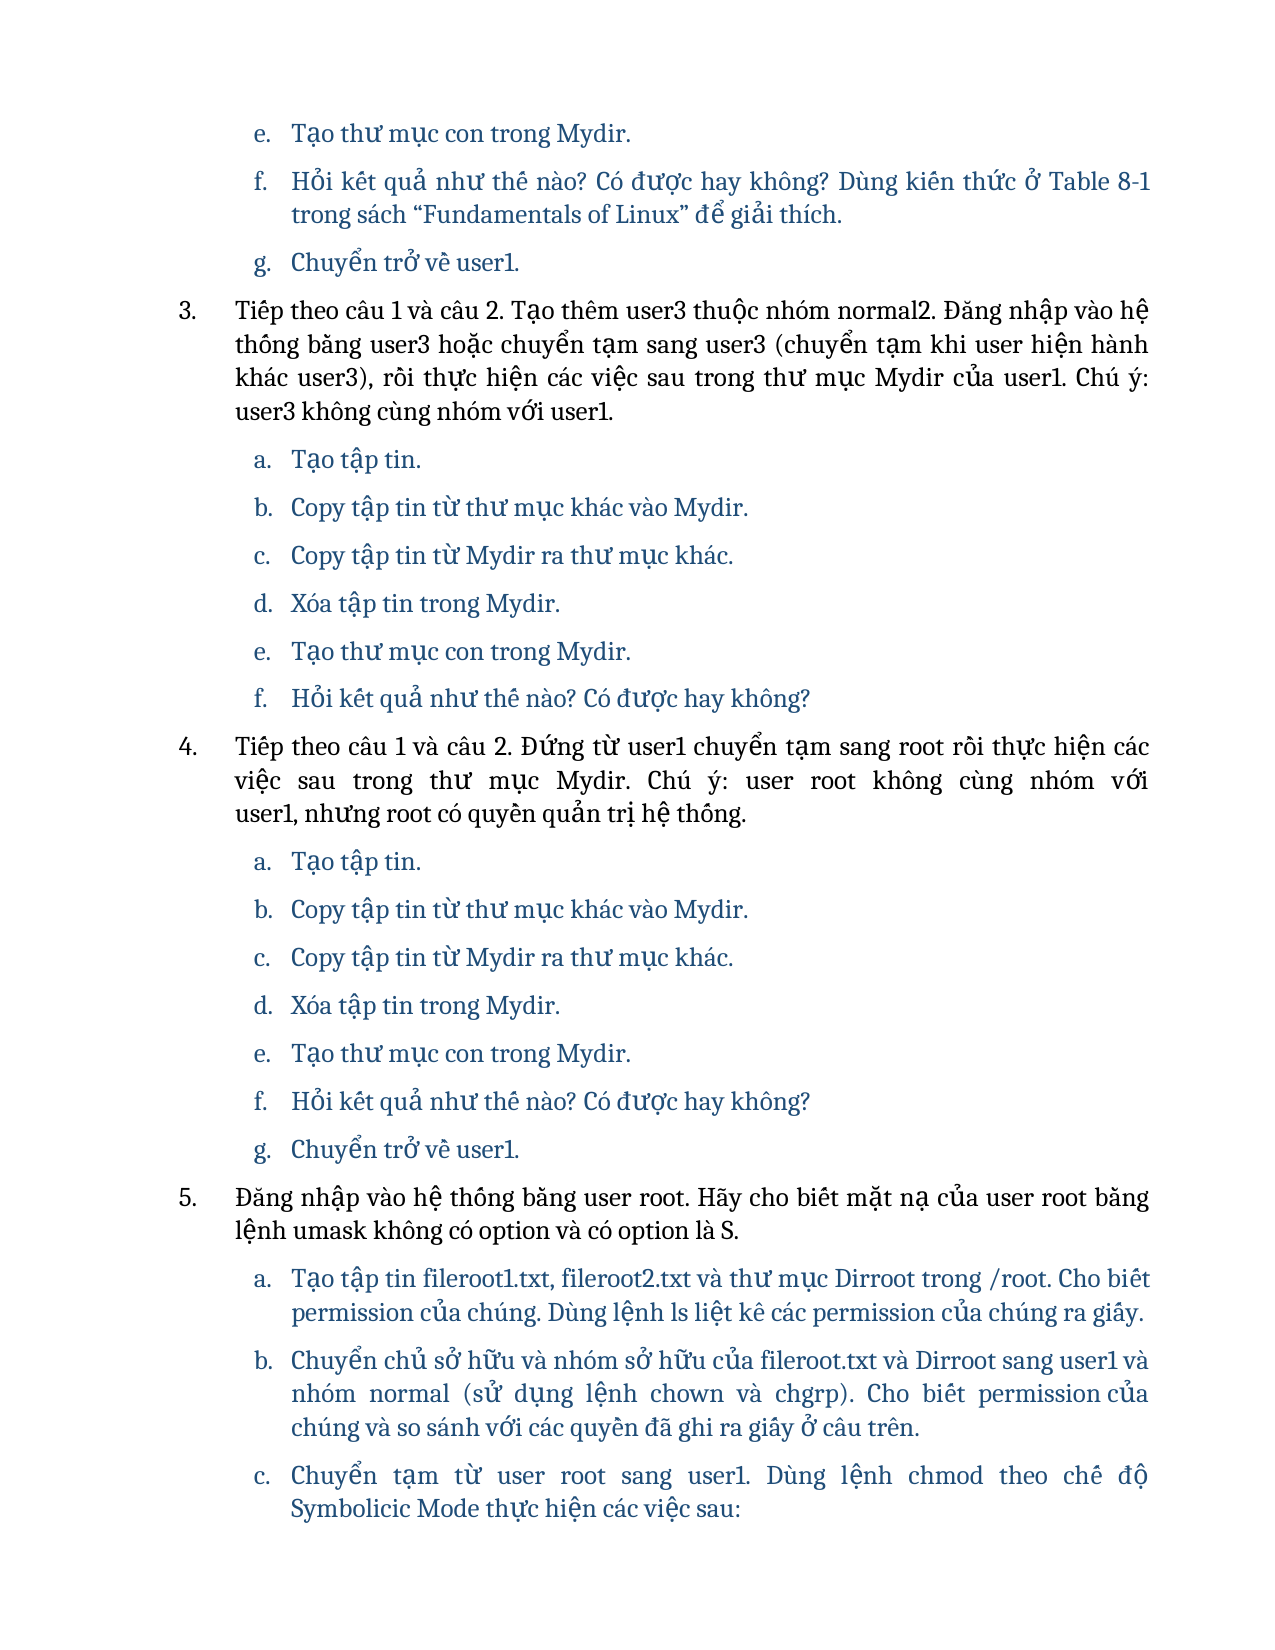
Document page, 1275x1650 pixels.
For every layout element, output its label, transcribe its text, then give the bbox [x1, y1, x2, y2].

list Đăng nhập vào hệ thống bằng user root. Hãy cho biết mặt nạ của user root bằng lệnh umask không có option và có option là S. [178, 1182, 1150, 1247]
list Copy tập tin từ thư mục khác vào Mydir. [253, 894, 1150, 926]
list Chuyển trở về user1. [253, 247, 1150, 279]
list Tạo thư mục con trong Mydir. [253, 118, 1150, 149]
list Copy tập tin từ Mydir ra thư mục khác. [253, 540, 1150, 571]
list Hỏi kết quả như thế nào? Có được hay không? [253, 683, 1150, 715]
list Xóa tập tin trong Mydir. [253, 588, 1150, 619]
list Chuyển chủ sở hữu và nhóm sở hữu của fileroot.txt và Dirroot sang user1 và nhóm normal (sử dụng lệnh chown và chgrp). Cho biết permission của chúng và so sánh với các quyền đã ghi ra giấy ở câu trên. [253, 1345, 1150, 1443]
list Tạo tập tin. [253, 444, 1150, 475]
list Copy tập tin từ thư mục khác vào Mydir. [253, 492, 1150, 523]
list Chuyển tạm từ user root sang user1. Dùng lệnh chmod theo chế độ Symbolicic Mode thực hiện các việc sau: [253, 1460, 1150, 1524]
list Tiếp theo câu 1 và câu 2. Đứng từ user1 chuyển tạm sang root rồi thực hiện các việc sau trong thư mục Mydir. Chú ý: user root không cùng nhóm với user1, nhưng root có quyền quản trị hệ thống. [178, 731, 1150, 830]
list Chuyển trở về user1. [253, 1134, 1150, 1165]
list Copy tập tin từ Mydir ra thư mục khác. [253, 942, 1150, 973]
list Xóa tập tin trong Mydir. [253, 990, 1150, 1021]
list Tạo thư mục con trong Mydir. [253, 636, 1150, 667]
list Tiếp theo câu 1 và câu 2. Tạo thêm user3 thuộc nhóm normal2. Đăng nhập vào hệ thống bằng user3 hoặc chuyển tạm sang user3 (chuyển tạm khi user hiện hành khác user3), rồi thực hiện các việc sau trong thư mục Mydir của user1. Chú ý: user3 không cùng nhóm với user1. [178, 295, 1150, 427]
list Hỏi kết quả như thế nào? Có được hay không? [253, 1086, 1150, 1117]
list Tạo tập tin. [253, 846, 1150, 878]
list Tạo tập tin fileroot1.txt, fileroot2.txt và thư mục Dirroot trong /root. Cho biết permission của chúng. Dùng lệnh ls liệt kê các permission của chúng ra giấy. [253, 1263, 1150, 1328]
list Tạo thư mục con trong Mydir. [253, 1038, 1150, 1069]
list Hỏi kết quả như thế nào? Có được hay không? Dùng kiến thức ở Table 8-1 trong sách “Fundamentals of Linux” để giải thích. [253, 166, 1150, 231]
